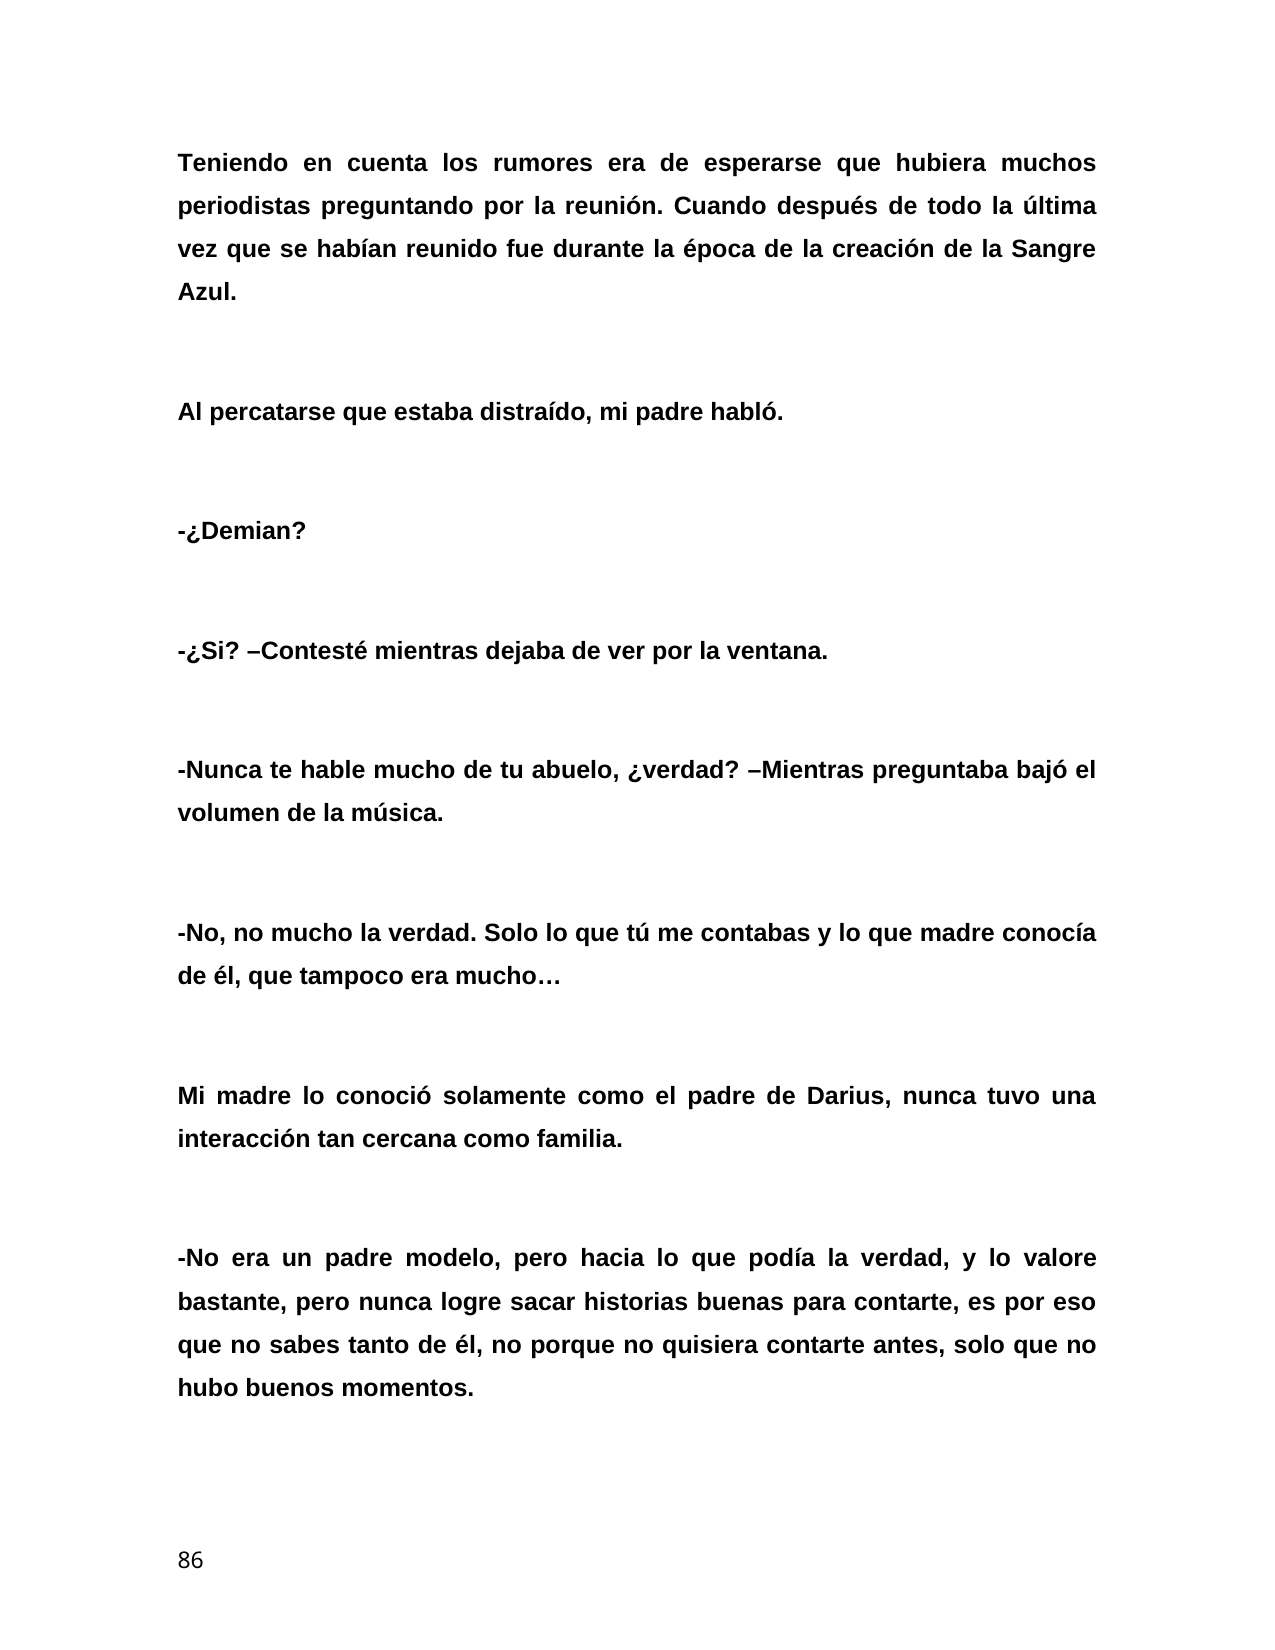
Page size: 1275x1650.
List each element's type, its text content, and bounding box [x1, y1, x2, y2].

text -No era un padre modelo, pero hacia lo que podía la verdad, y lo valore bastante, pero nunca logre sacar historias buenas para contarte, es por eso que no sabes tanto de él, no porque no quisiera contarte antes, solo que no hubo buenos momentos. [177, 1243, 1098, 1402]
text -¿Si? –Contesté mientras dejaba de ver por la ventana. [177, 636, 1098, 664]
text -¿Demian? [177, 516, 1098, 545]
text -No, no mucho la verdad. Solo lo que tú me contabas y lo que madre conocía de él, que tampoco era mucho… [177, 918, 1098, 990]
text -Nunca te hable mucho de tu abuelo, ¿verdad? –Mientras preguntaba bajó el volumen de la música. [177, 755, 1098, 827]
text Teniendo en cuenta los rumores era de esperarse que hubiera muchos periodistas preguntando por la reunión. Cuando después de todo la última vez que se habían reunido fue durante la época de la creación de la Sangre Azul. [177, 148, 1098, 306]
text Mi madre lo conoció solamente como el padre de Darius, nunca tuvo una interacción tan cercana como familia. [177, 1081, 1098, 1153]
text Al percatarse que estaba distraído, mi padre habló. [177, 397, 1098, 425]
